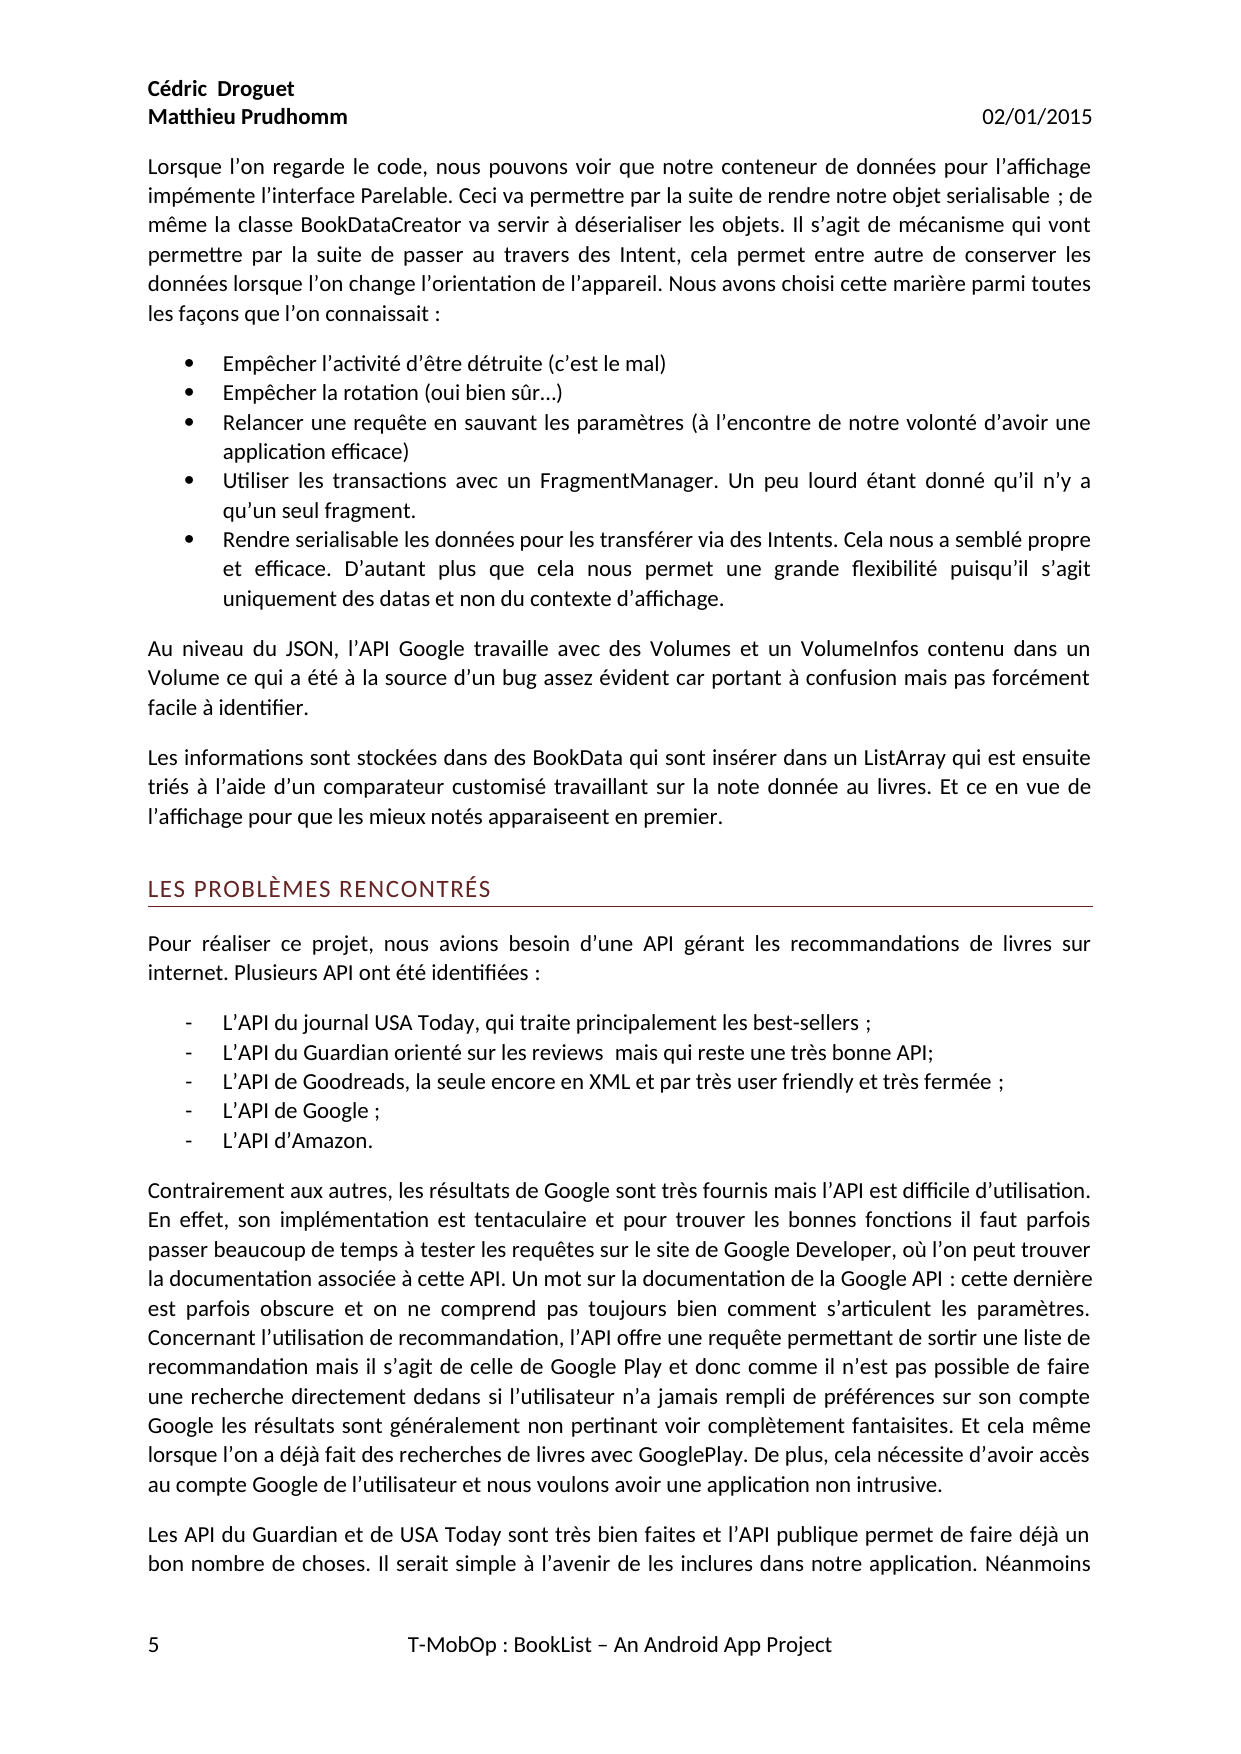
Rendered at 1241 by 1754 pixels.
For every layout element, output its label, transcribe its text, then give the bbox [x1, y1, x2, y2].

list Rendre serialisable les données pour les transférer via des Intents. Cela nous a semblé propre et efficace. D’autant plus que cela nous permet une grande flexibilité puisqu’il s’agit uniquement des datas et non du contexte d’affichage. [185, 525, 1093, 612]
text Pour réaliser ce projet, nous avions besoin d’une API gérant les recommandations de livres sur internet. Plusieurs API ont été identifiées : [148, 929, 1093, 986]
list Empêcher l’activité d’être détruite (c’est le mal) [185, 349, 1093, 377]
text Contrairement aux autres, les résultats de Google sont très fournis mais l’API est difficile d’utilisation. En effet, son implémentation est tentaculaire et pour trouver les bonnes fonctions il faut parfois passer beaucoup de temps à tester les requêtes sur le site de Google Developer, où l’on peut trouver la documentation associée à cette API. Un mot sur la documentation de la Google API : cette dernière est parfois obscure et on ne comprend pas toujours bien comment s’articulent les paramètres. Concernant l’utilisation de recommandation, l’API offre une requête permettant de sortir une liste de recommandation mais il s’agit de celle de Google Play et donc comme il n’est pas possible de faire une recherche directement dedans si l’utilisateur n’a jamais rempli de préférences sur son compte Google les résultats sont généralement non pertinant voir complètement fantaisites. Et cela même lorsque l’on a déjà fait des recherches de livres avec GooglePlay. De plus, cela nécessite d’avoir accès au compte Google de l’utilisateur et nous voulons avoir une application non intrusive. [148, 1176, 1093, 1498]
list L’API d’Amazon. [185, 1126, 1093, 1154]
list Relancer une requête en sauvant les paramètres (à l’encontre de notre volonté d’avoir une application efficace) [185, 408, 1093, 465]
list L’API du journal USA Today, qui traite principalement les best-sellers ; [185, 1008, 1093, 1036]
list L’API du Guardian orienté sur les reviews mais qui reste une très bonne API; [185, 1038, 1093, 1066]
text Au niveau du JSON, l’API Google travaille avec des Volumes et un VolumeInfos contenu dans un Volume ce qui a été à la source d’un bug assez évident car portant à confusion mais pas forcément facile à identifier. [148, 634, 1093, 721]
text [148, 1520, 1093, 1577]
text Les informations sont stockées dans des BookData qui sont insérer dans un ListArray qui est ensuite triés à l’aide d’un comparateur customisé travaillant sur la note donnée au livres. Et ce en vue de l’affichage pour que les mieux notés apparaiseent en premier. [148, 743, 1093, 830]
subtitle Les problèmes rencontrés [148, 873, 1093, 906]
list L’API de Google ; [185, 1097, 1093, 1124]
list Empêcher la rotation (oui bien sûr…) [185, 378, 1093, 406]
text Lorsque l’on regarde le code, nous pouvons voir que notre conteneur de données pour l’affichage impémente l’interface Parelable. Ceci va permettre par la suite de rendre notre objet serialisable ; de même la classe BookDataCreator va servir à déserialiser les objets. Il s’agit de mécanisme qui vont permettre par la suite de passer au travers des Intent, cela permet entre autre de conserver les données lorsque l’on change l’orientation de l’appareil. Nous avons choisi cette marière parmi toutes les façons que l’on connaissait : [148, 152, 1093, 327]
list Utiliser les transactions avec un FragmentManager. Un peu lourd étant donné qu’il n’y a qu’un seul fragment. [185, 466, 1093, 524]
list L’API de Goodreads, la seule encore en XML et par très user friendly et très fermée ; [185, 1067, 1093, 1095]
